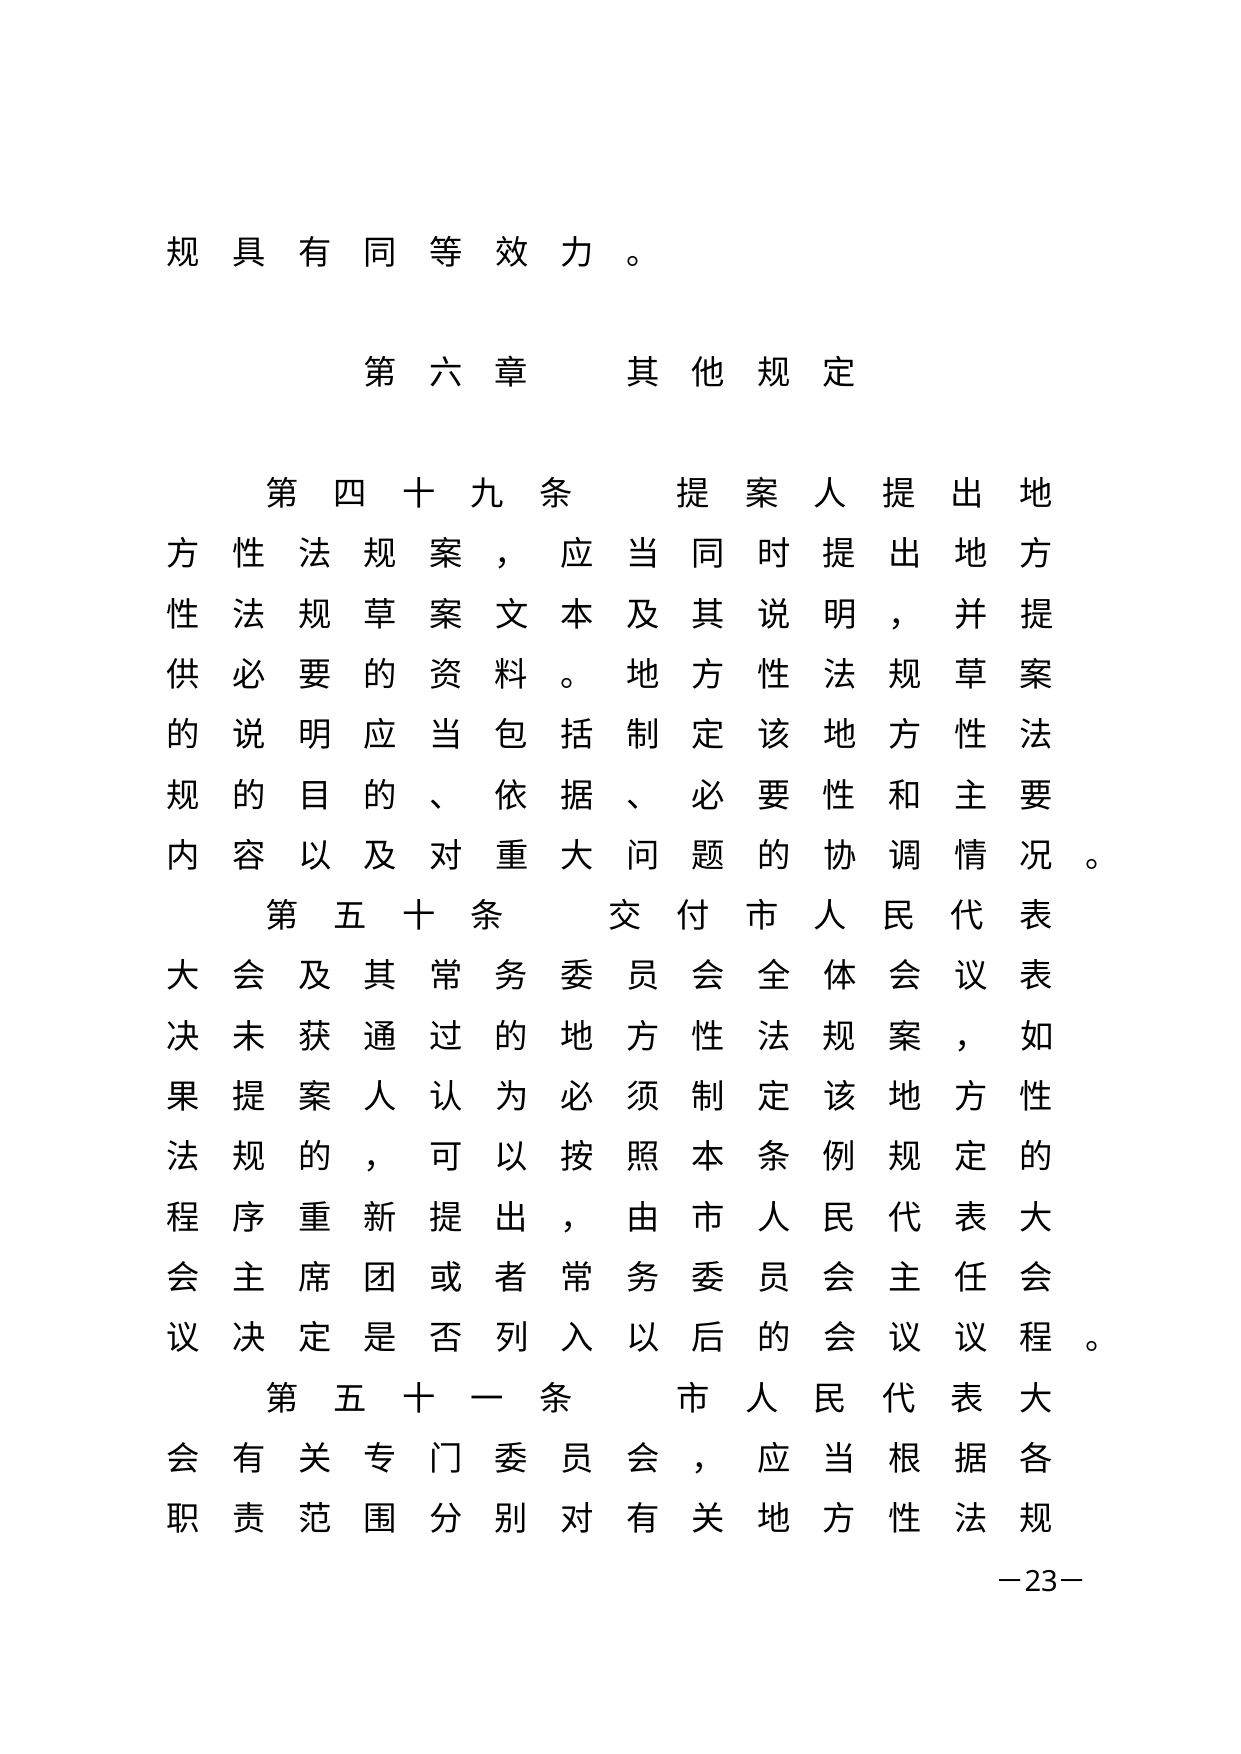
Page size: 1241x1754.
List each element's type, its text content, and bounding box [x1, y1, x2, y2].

text 第四十九条 提案人提出地方性法规案，应当同时提出地方性法规草案文本及其说明，并提供必要的资料。地方性法规草案的说明应当包括制定该地方性法规的目的、依据、必要性和主要内容以及对重大问题的协调情况。 [167, 461, 1085, 883]
text 第六章 其他规定 [167, 340, 1085, 400]
text 第四十八条 常务委员会作出的地方性法规解释同地方性法规具有同等效力。 [167, 219, 1085, 280]
text 第五十条 交付市人民代表大会及其常务委员会全体会议表决未获通过的地方性法规案，如果提案人认为必须制定该地方性法规的，可以按照本条例规定的程序重新提出，由市人民代表大会主席团或者常务委员会主任会议决定是否列入以后的会议议程。 [167, 883, 1085, 1365]
text 第五十一条 市人民代表大会有关专门委员会，应当根据各职责范围分别对有关地方性法规定期进行清理。发现地方性法规内容与法律、法规不一致，与现实情况不适应，或者与相关地方性法规不协调的，应当及时提出修改或者废止的意见，向常务委员会主任会议报告。 [167, 1365, 1085, 1546]
